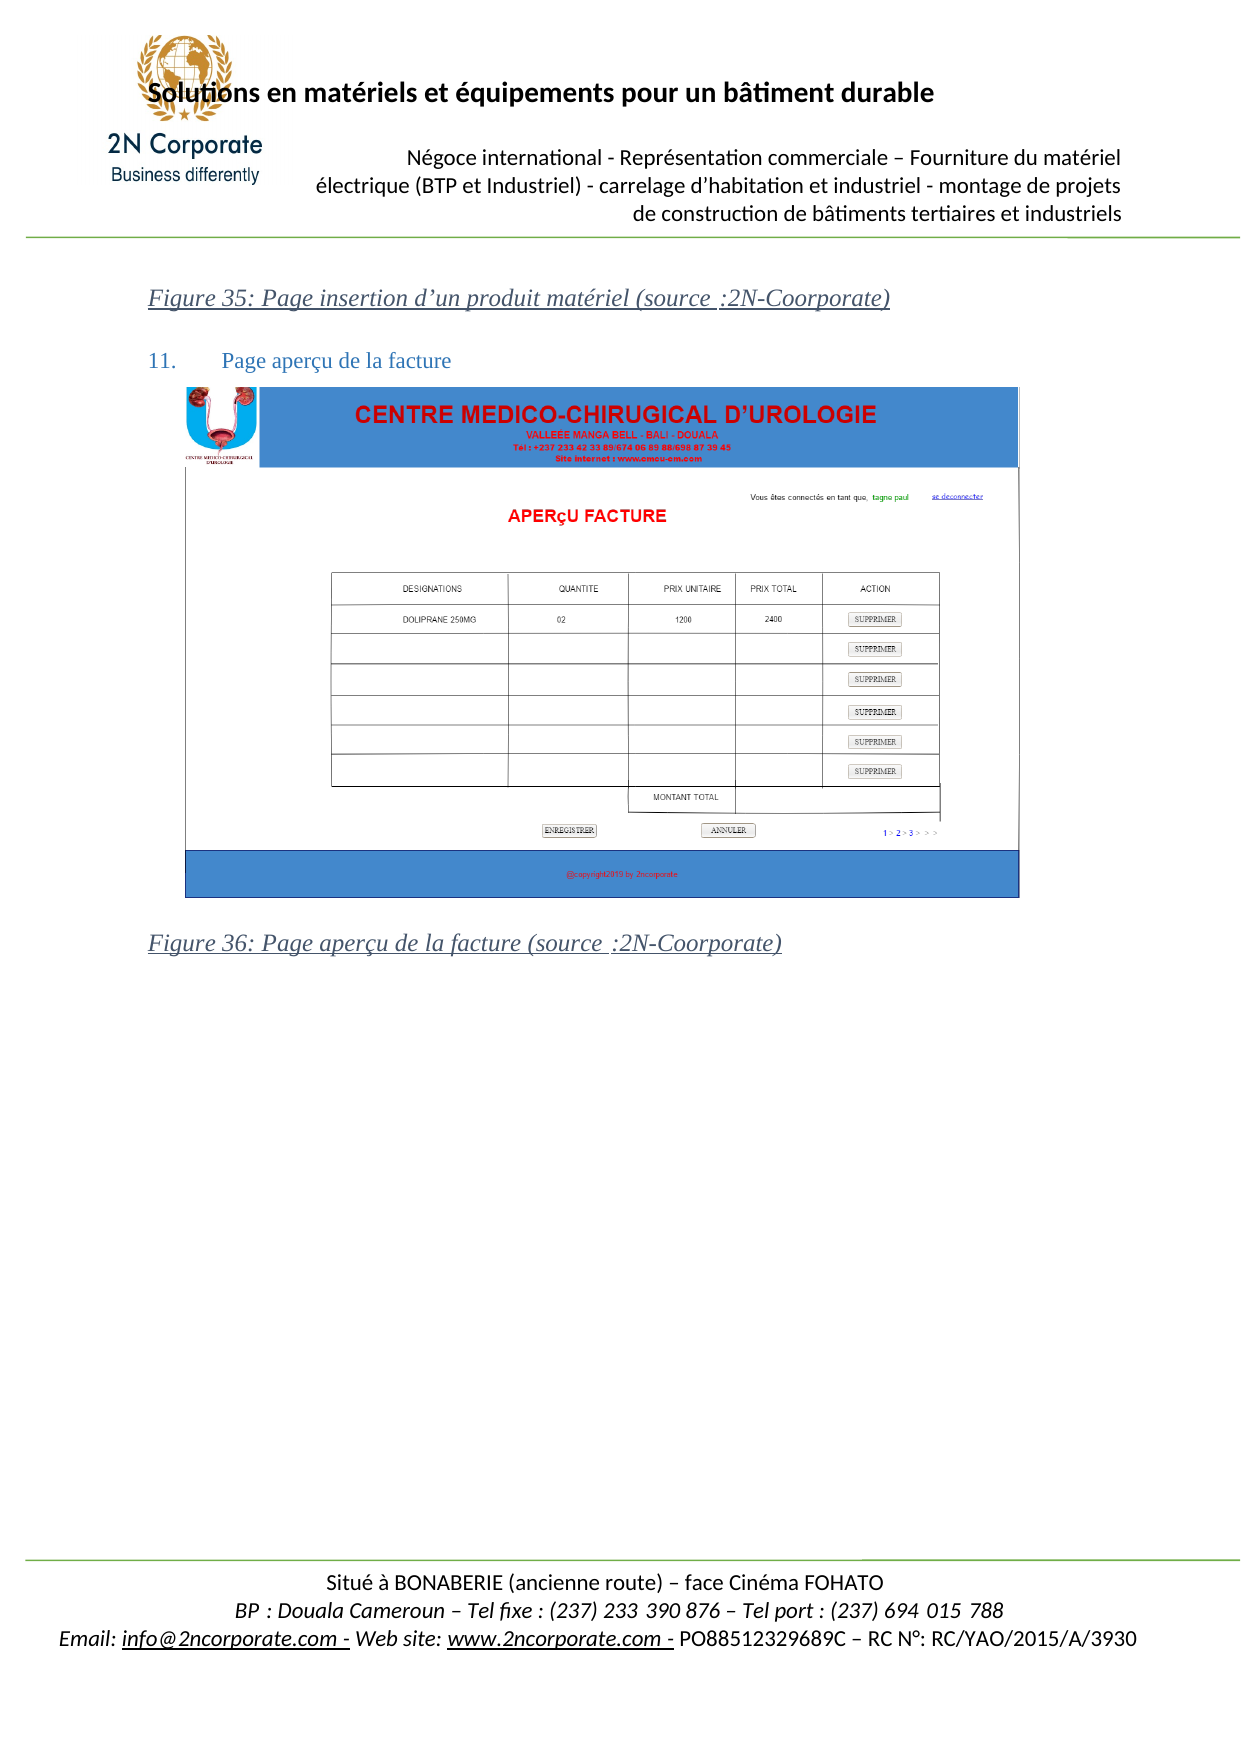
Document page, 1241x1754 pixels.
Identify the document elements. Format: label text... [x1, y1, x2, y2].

picture [185, 387, 1130, 898]
picture [74, 35, 296, 185]
text Figure 36: Page aperçu de la facture (source :2N-Coorporate) [148, 928, 1093, 957]
subtitle Page aperçu de la facture [148, 347, 1093, 374]
text Figure 35: Page insertion d’un produit matériel (source :2N-Coorporate) [148, 283, 1093, 312]
